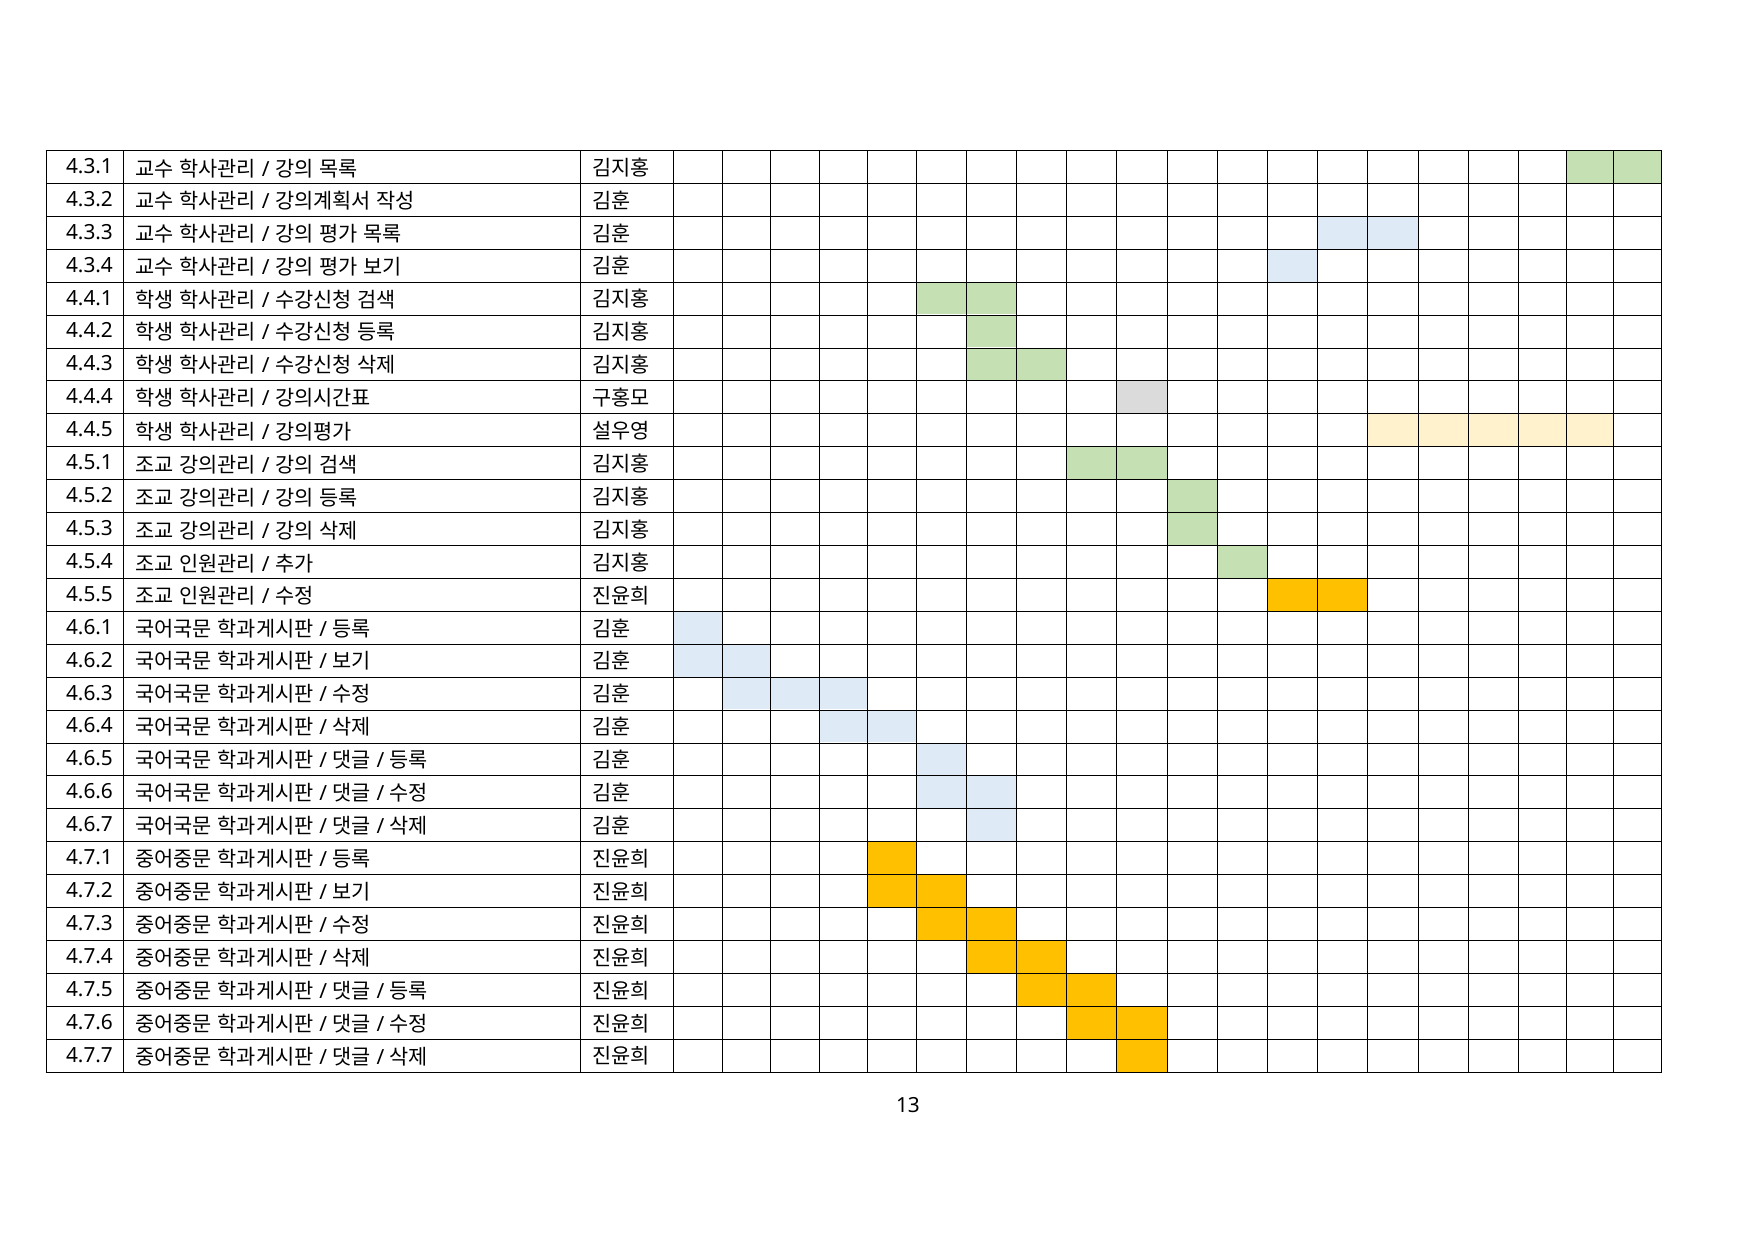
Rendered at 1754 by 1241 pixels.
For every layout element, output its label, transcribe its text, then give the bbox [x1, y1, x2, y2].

table_cell [723, 908, 770, 940]
table_cell [917, 612, 966, 644]
table_cell [771, 645, 819, 677]
table_cell [1469, 875, 1518, 907]
table_cell [820, 250, 867, 282]
table_cell [917, 974, 966, 1006]
table_cell [1567, 711, 1613, 742]
table_cell [1067, 381, 1116, 413]
table_cell [1218, 546, 1267, 578]
table_cell [1017, 612, 1066, 644]
table_cell 4.4.4 [47, 381, 123, 413]
table_cell [820, 414, 867, 446]
table_cell [723, 283, 770, 314]
table_cell [917, 744, 966, 775]
table_cell [1117, 612, 1167, 644]
table_cell [1318, 250, 1367, 282]
table_cell [1368, 349, 1418, 380]
table_cell [1419, 184, 1468, 216]
table_cell [674, 381, 722, 413]
table_cell [868, 151, 916, 183]
table_cell [1117, 842, 1167, 874]
table_cell [967, 217, 1016, 249]
table_cell 4.5.2 [47, 480, 123, 512]
table_cell [1218, 875, 1267, 907]
table_cell [1268, 217, 1317, 249]
table_cell [1368, 381, 1418, 413]
table_cell [1168, 744, 1217, 775]
table_cell [1067, 414, 1116, 446]
table_cell [1614, 283, 1661, 314]
table_cell [1017, 513, 1066, 545]
table_cell [1168, 842, 1217, 874]
table_cell 4.6.6 [47, 776, 123, 808]
table_cell [1567, 744, 1613, 775]
table_cell [917, 711, 966, 742]
table_cell [771, 480, 819, 512]
table_cell 김훈 [581, 744, 673, 775]
table_cell [1168, 184, 1217, 216]
table_cell 김훈 [581, 678, 673, 709]
table_cell [1368, 974, 1418, 1006]
table_cell [1017, 579, 1066, 611]
table_cell 4.4.1 [47, 283, 123, 314]
table_cell 교수 학사관리 / 강의 목록 [124, 151, 580, 183]
table_cell [868, 184, 916, 216]
table_cell [771, 612, 819, 644]
table_cell [723, 776, 770, 808]
table_cell 4.6.4 [47, 711, 123, 742]
table_cell [1519, 283, 1566, 314]
table_cell [1117, 941, 1167, 973]
table_cell [1368, 612, 1418, 644]
table_cell [1318, 645, 1367, 677]
table_cell [771, 744, 819, 775]
table_cell [1117, 151, 1167, 183]
table_cell [1469, 381, 1518, 413]
table_cell [1067, 776, 1116, 808]
table_cell 진윤희 [581, 579, 673, 611]
table_cell [1519, 579, 1566, 611]
table_cell [1168, 349, 1217, 380]
table_cell [1318, 1040, 1367, 1072]
table_cell [723, 349, 770, 380]
table_cell [1117, 711, 1167, 742]
table_cell [674, 513, 722, 545]
table_cell [771, 546, 819, 578]
table_cell [1419, 612, 1468, 644]
table_cell 4.3.3 [47, 217, 123, 249]
table_cell [820, 875, 867, 907]
table_cell [1614, 612, 1661, 644]
table_cell [1268, 381, 1317, 413]
table_cell [1318, 217, 1367, 249]
table_cell 교수 학사관리 / 강의 평가 보기 [124, 250, 580, 282]
table_cell [674, 151, 722, 183]
table_cell 진윤희 [581, 1040, 673, 1072]
table_cell [1117, 645, 1167, 677]
table_cell [1419, 546, 1468, 578]
table_cell [1419, 974, 1468, 1006]
table_cell 구홍모 [581, 381, 673, 413]
table_cell [1218, 579, 1267, 611]
table_cell [1117, 1007, 1167, 1039]
table_cell [967, 1040, 1016, 1072]
table_cell [674, 908, 722, 940]
table_cell [820, 744, 867, 775]
table_cell [1567, 480, 1613, 512]
table_cell [1419, 513, 1468, 545]
table_cell [723, 809, 770, 841]
table_cell [1469, 645, 1518, 677]
table_cell [674, 612, 722, 644]
table_cell [1318, 908, 1367, 940]
table_cell [1368, 316, 1418, 347]
table_cell [1318, 546, 1367, 578]
table_cell [917, 546, 966, 578]
table_cell [1318, 776, 1367, 808]
table_cell [1218, 414, 1267, 446]
table_cell [917, 513, 966, 545]
table_cell [1469, 316, 1518, 347]
table_cell [1419, 349, 1468, 380]
table_cell [917, 250, 966, 282]
table_cell [1519, 1040, 1566, 1072]
table_cell [1117, 250, 1167, 282]
table_cell [1218, 316, 1267, 347]
table_cell [917, 217, 966, 249]
table_cell 4.7.7 [47, 1040, 123, 1072]
table_cell [1218, 744, 1267, 775]
table_cell [1268, 480, 1317, 512]
table_cell [1117, 217, 1167, 249]
table_cell [1368, 513, 1418, 545]
table_cell [1168, 283, 1217, 314]
table_cell [1017, 908, 1066, 940]
table_cell [868, 744, 916, 775]
table_cell [1268, 283, 1317, 314]
table_cell [1268, 414, 1317, 446]
table_cell [1419, 579, 1468, 611]
table_cell [1614, 381, 1661, 413]
table_cell [1519, 875, 1566, 907]
table_cell [1368, 645, 1418, 677]
table_cell [1368, 875, 1418, 907]
table_cell [1067, 316, 1116, 347]
table_cell [1567, 151, 1613, 183]
table_cell [723, 151, 770, 183]
table_cell [1117, 974, 1167, 1006]
table_cell [1567, 941, 1613, 973]
table_cell [1368, 579, 1418, 611]
table_cell [1218, 842, 1267, 874]
table_cell [1268, 316, 1317, 347]
table_cell [1519, 316, 1566, 347]
table_cell [1567, 974, 1613, 1006]
table_cell 중어중문 학과게시판 / 삭제 [124, 941, 580, 973]
table_cell [917, 842, 966, 874]
table_cell [1419, 678, 1468, 709]
table_cell [1318, 283, 1367, 314]
table_cell 조교 강의관리 / 강의 검색 [124, 447, 580, 479]
table_cell [1168, 447, 1217, 479]
table_cell [1117, 414, 1167, 446]
table_cell 4.4.3 [47, 349, 123, 380]
table_cell [820, 546, 867, 578]
table_cell 김지홍 [581, 513, 673, 545]
table_cell [1419, 776, 1468, 808]
table_cell [674, 744, 722, 775]
table_cell [1469, 809, 1518, 841]
table_cell [674, 842, 722, 874]
table_cell [967, 612, 1016, 644]
table_cell [917, 151, 966, 183]
table_cell [1614, 941, 1661, 973]
table_cell [1117, 809, 1167, 841]
table_cell [1017, 711, 1066, 742]
table_cell [1017, 1007, 1066, 1039]
table_cell [723, 678, 770, 709]
table_cell [1017, 480, 1066, 512]
table_cell [967, 513, 1016, 545]
table_cell [1368, 250, 1418, 282]
table_cell [1519, 184, 1566, 216]
table_cell [1017, 842, 1066, 874]
table_cell [1017, 414, 1066, 446]
table_cell [1067, 842, 1116, 874]
table_cell [1419, 908, 1468, 940]
table_cell [1567, 678, 1613, 709]
table_cell [1117, 513, 1167, 545]
table_cell [1368, 1007, 1418, 1039]
table_cell [723, 842, 770, 874]
table_cell [1519, 842, 1566, 874]
table_cell [1469, 184, 1518, 216]
table_cell [723, 1040, 770, 1072]
table_cell [771, 316, 819, 347]
table_cell [1419, 875, 1468, 907]
table_cell [1368, 480, 1418, 512]
table_cell [820, 612, 867, 644]
table_cell [1419, 744, 1468, 775]
table_cell [1218, 908, 1267, 940]
table_cell [1268, 875, 1317, 907]
table_cell [1168, 776, 1217, 808]
table_cell [868, 579, 916, 611]
table_cell [771, 842, 819, 874]
table_cell [674, 217, 722, 249]
table_cell [1268, 941, 1317, 973]
table_cell [1368, 546, 1418, 578]
table_cell [820, 480, 867, 512]
table_cell [1017, 316, 1066, 347]
table_cell [1368, 414, 1418, 446]
table_cell [1614, 579, 1661, 611]
table_cell [771, 151, 819, 183]
table_cell [1419, 250, 1468, 282]
table_cell [771, 414, 819, 446]
table_cell 중어중문 학과게시판 / 수정 [124, 908, 580, 940]
table_cell [1469, 678, 1518, 709]
table_cell [1067, 1007, 1116, 1039]
table_cell [1318, 381, 1367, 413]
table_cell [674, 414, 722, 446]
table_cell [1614, 1040, 1661, 1072]
table_cell [1067, 612, 1116, 644]
table_cell [1168, 1007, 1217, 1039]
table_cell [1469, 1040, 1518, 1072]
table_cell [771, 184, 819, 216]
table_cell [1567, 908, 1613, 940]
table_cell [1368, 1040, 1418, 1072]
table_cell [1469, 941, 1518, 973]
table_cell [967, 546, 1016, 578]
table_cell 국어국문 학과게시판 / 댓글 / 등록 [124, 744, 580, 775]
table_cell [1567, 645, 1613, 677]
table_cell [1614, 250, 1661, 282]
table_cell [820, 974, 867, 1006]
table_cell [723, 612, 770, 644]
table_cell [1168, 974, 1217, 1006]
table_cell [1117, 678, 1167, 709]
table_cell [1519, 645, 1566, 677]
table_cell [868, 941, 916, 973]
table_cell [917, 579, 966, 611]
table_cell [967, 776, 1016, 808]
table_cell [1368, 809, 1418, 841]
table_cell [1419, 414, 1468, 446]
table_cell [771, 711, 819, 742]
table_cell [1469, 283, 1518, 314]
table_cell [1168, 941, 1217, 973]
table_cell [868, 974, 916, 1006]
table_cell [820, 579, 867, 611]
table_cell 4.6.1 [47, 612, 123, 644]
table_cell [674, 316, 722, 347]
table_cell [820, 711, 867, 742]
table_cell [1419, 480, 1468, 512]
table_cell [1067, 250, 1116, 282]
table_cell [771, 1007, 819, 1039]
table_cell [1419, 1040, 1468, 1072]
table_cell [1268, 809, 1317, 841]
table_cell [1519, 250, 1566, 282]
table_cell [1318, 842, 1367, 874]
table_cell [1614, 480, 1661, 512]
table_cell [1469, 776, 1518, 808]
table_cell [1168, 809, 1217, 841]
table_cell [1368, 908, 1418, 940]
table_cell [1469, 217, 1518, 249]
table_cell [1067, 908, 1116, 940]
table_cell [1419, 711, 1468, 742]
table_cell 김지홍 [581, 316, 673, 347]
table_cell 조교 인원관리 / 추가 [124, 546, 580, 578]
table_cell [1017, 151, 1066, 183]
table_cell [820, 151, 867, 183]
table_cell [1519, 941, 1566, 973]
table_cell [1368, 711, 1418, 742]
table_cell 4.5.4 [47, 546, 123, 578]
table_cell [674, 645, 722, 677]
table_cell [917, 447, 966, 479]
table_cell [1218, 974, 1267, 1006]
table_cell [1067, 875, 1116, 907]
table_cell [674, 184, 722, 216]
table_cell 김훈 [581, 711, 673, 742]
table_cell [1268, 711, 1317, 742]
table_cell [771, 678, 819, 709]
table_cell [820, 349, 867, 380]
table_cell [967, 579, 1016, 611]
table_cell [1168, 908, 1217, 940]
table_cell [723, 381, 770, 413]
table_cell [1614, 645, 1661, 677]
table_cell [1567, 184, 1613, 216]
table_cell [1469, 151, 1518, 183]
table_cell [1218, 612, 1267, 644]
table_cell [1368, 776, 1418, 808]
table_cell [1117, 316, 1167, 347]
table_cell [1614, 316, 1661, 347]
table_cell [820, 842, 867, 874]
table_cell [1419, 941, 1468, 973]
table_cell [1067, 941, 1116, 973]
table_cell 조교 인원관리 / 수정 [124, 579, 580, 611]
table_cell [674, 349, 722, 380]
table_cell 김지홍 [581, 349, 673, 380]
table_cell 김훈 [581, 217, 673, 249]
table_cell [1117, 546, 1167, 578]
table_cell [674, 1007, 722, 1039]
table_cell [1017, 645, 1066, 677]
table_cell [917, 776, 966, 808]
table_cell [1067, 349, 1116, 380]
table_cell [967, 184, 1016, 216]
table_cell [1017, 381, 1066, 413]
table_cell [723, 513, 770, 545]
table_cell [868, 678, 916, 709]
table_cell [1268, 513, 1317, 545]
table_cell [1218, 1040, 1267, 1072]
table_cell [1318, 974, 1367, 1006]
table_cell [820, 809, 867, 841]
table_cell 4.7.3 [47, 908, 123, 940]
table_cell [1469, 513, 1518, 545]
table_cell 김훈 [581, 612, 673, 644]
table_cell [868, 414, 916, 446]
table_cell [1368, 283, 1418, 314]
table_cell [1614, 546, 1661, 578]
table_cell [820, 283, 867, 314]
table_cell [1017, 250, 1066, 282]
table_cell [1567, 513, 1613, 545]
table_cell [771, 381, 819, 413]
table_cell [1318, 1007, 1367, 1039]
table_cell [1268, 579, 1317, 611]
table_cell [1218, 250, 1267, 282]
table_cell [1067, 513, 1116, 545]
table_cell [674, 250, 722, 282]
table_cell [1268, 678, 1317, 709]
table_cell [1419, 316, 1468, 347]
table_cell [1168, 151, 1217, 183]
table_cell [1318, 744, 1367, 775]
table_cell [1614, 447, 1661, 479]
table_cell [868, 809, 916, 841]
table_cell 김지홍 [581, 447, 673, 479]
table_cell [1117, 184, 1167, 216]
table_cell [1117, 447, 1167, 479]
table_cell [1218, 809, 1267, 841]
table_cell 4.3.1 [47, 151, 123, 183]
table_cell 4.7.2 [47, 875, 123, 907]
table_cell 교수 학사관리 / 강의 평가 목록 [124, 217, 580, 249]
table_cell [1469, 974, 1518, 1006]
table_cell [1318, 151, 1367, 183]
table_cell [1567, 579, 1613, 611]
table_cell [1469, 908, 1518, 940]
table_cell [1519, 1007, 1566, 1039]
table_cell [1368, 217, 1418, 249]
table_cell 김지홍 [581, 546, 673, 578]
table_cell [967, 908, 1016, 940]
table_cell [1168, 875, 1217, 907]
table_cell 김지홍 [581, 151, 673, 183]
table_cell [1117, 875, 1167, 907]
table_cell [1268, 612, 1317, 644]
table_cell [1268, 645, 1317, 677]
table_cell [1067, 678, 1116, 709]
table_cell [1419, 447, 1468, 479]
table_cell [1168, 546, 1217, 578]
table_cell 4.6.2 [47, 645, 123, 677]
table_cell [1614, 184, 1661, 216]
table_cell [820, 447, 867, 479]
table_cell [771, 250, 819, 282]
table_cell [967, 744, 1016, 775]
table_cell [1168, 1040, 1217, 1072]
table_cell [1017, 217, 1066, 249]
table_cell [1218, 1007, 1267, 1039]
table_cell 학생 학사관리 / 수강신청 삭제 [124, 349, 580, 380]
table_cell [1419, 809, 1468, 841]
table_cell [917, 875, 966, 907]
table_cell [868, 480, 916, 512]
table_cell 김훈 [581, 809, 673, 841]
table_cell [868, 546, 916, 578]
table_cell [1168, 645, 1217, 677]
table_cell [1318, 447, 1367, 479]
table_cell [1469, 744, 1518, 775]
table_cell [1519, 974, 1566, 1006]
table_cell [868, 908, 916, 940]
table_cell [1218, 217, 1267, 249]
table_cell [1017, 744, 1066, 775]
table_cell [868, 645, 916, 677]
table_cell [1419, 645, 1468, 677]
table_cell [820, 1007, 867, 1039]
table_cell [771, 283, 819, 314]
table_cell 진윤희 [581, 941, 673, 973]
table_cell [1017, 809, 1066, 841]
table_cell [1614, 349, 1661, 380]
table_cell [1168, 711, 1217, 742]
table_cell [1614, 1007, 1661, 1039]
table_cell [917, 941, 966, 973]
table_cell [1318, 612, 1367, 644]
table_cell [917, 283, 966, 314]
table_cell [1268, 1040, 1317, 1072]
table_cell [1567, 809, 1613, 841]
table_cell 4.7.5 [47, 974, 123, 1006]
table_cell 4.5.1 [47, 447, 123, 479]
table_cell [967, 842, 1016, 874]
table_cell [674, 711, 722, 742]
table_cell 국어국문 학과게시판 / 삭제 [124, 711, 580, 742]
table_cell [1067, 974, 1116, 1006]
table_cell [1117, 776, 1167, 808]
table_cell [1318, 184, 1367, 216]
table_cell 진윤희 [581, 974, 673, 1006]
table_cell [771, 875, 819, 907]
table_cell [1419, 842, 1468, 874]
table_cell [1168, 381, 1217, 413]
table_cell [967, 316, 1016, 347]
table_cell [1168, 250, 1217, 282]
table_cell [1067, 151, 1116, 183]
table_cell [674, 974, 722, 1006]
table_cell [1519, 612, 1566, 644]
table_cell [674, 809, 722, 841]
table_cell [1168, 579, 1217, 611]
table_cell [723, 480, 770, 512]
table_cell [1268, 349, 1317, 380]
table_cell [820, 776, 867, 808]
table_cell [1017, 283, 1066, 314]
table_cell [1117, 1040, 1167, 1072]
table_cell 교수 학사관리 / 강의계획서 작성 [124, 184, 580, 216]
table_cell [771, 809, 819, 841]
table_cell [771, 1040, 819, 1072]
table_cell 김훈 [581, 184, 673, 216]
table_cell [967, 711, 1016, 742]
table_cell [1614, 513, 1661, 545]
table_cell 4.7.1 [47, 842, 123, 874]
table_cell [1567, 283, 1613, 314]
table_cell [723, 711, 770, 742]
table_cell [1318, 579, 1367, 611]
table_cell 국어국문 학과게시판 / 댓글 / 수정 [124, 776, 580, 808]
table_cell 국어국문 학과게시판 / 보기 [124, 645, 580, 677]
table_cell [1017, 546, 1066, 578]
table_cell [1614, 776, 1661, 808]
table_cell [1419, 1007, 1468, 1039]
table_cell [868, 776, 916, 808]
table_cell 김지홍 [581, 480, 673, 512]
table_cell [723, 217, 770, 249]
table_cell [868, 316, 916, 347]
table_cell [1614, 809, 1661, 841]
table_cell [1318, 349, 1367, 380]
table_cell 학생 학사관리 / 강의평가 [124, 414, 580, 446]
table_cell [1067, 546, 1116, 578]
table_cell [820, 217, 867, 249]
table_cell [1017, 941, 1066, 973]
table_cell [1567, 776, 1613, 808]
table_cell [917, 678, 966, 709]
table_cell [723, 645, 770, 677]
table_cell [1368, 184, 1418, 216]
table_cell [1519, 513, 1566, 545]
table_cell [1519, 809, 1566, 841]
table_cell [917, 414, 966, 446]
table_cell [723, 184, 770, 216]
table_cell [917, 316, 966, 347]
table_cell 국어국문 학과게시판 / 수정 [124, 678, 580, 709]
table_cell [1218, 678, 1267, 709]
table_cell [967, 875, 1016, 907]
table_cell [723, 250, 770, 282]
table_cell 중어중문 학과게시판 / 댓글 / 삭제 [124, 1040, 580, 1072]
table_cell [1368, 151, 1418, 183]
table_cell [1567, 316, 1613, 347]
table_cell [1614, 842, 1661, 874]
table_cell [967, 480, 1016, 512]
table_cell [1067, 744, 1116, 775]
table_cell [1017, 447, 1066, 479]
table_cell [771, 447, 819, 479]
table_cell [1567, 1040, 1613, 1072]
table_cell [1368, 447, 1418, 479]
table_cell [1218, 184, 1267, 216]
table_cell [1168, 316, 1217, 347]
table_cell [1067, 1040, 1116, 1072]
table_cell [1067, 217, 1116, 249]
table_cell [1218, 349, 1267, 380]
table_cell [771, 579, 819, 611]
table_cell 조교 강의관리 / 강의 삭제 [124, 513, 580, 545]
table_cell [917, 1007, 966, 1039]
table_cell 4.7.4 [47, 941, 123, 973]
table_cell [1268, 776, 1317, 808]
table_cell [1117, 480, 1167, 512]
table_cell [674, 1040, 722, 1072]
table_cell 김지홍 [581, 283, 673, 314]
table_cell [723, 875, 770, 907]
table_cell [1519, 776, 1566, 808]
table_cell [1067, 283, 1116, 314]
table_cell [1268, 184, 1317, 216]
table_cell [1168, 217, 1217, 249]
table_cell [1567, 875, 1613, 907]
table_cell [1117, 579, 1167, 611]
table_cell [674, 283, 722, 314]
table_cell 학생 학사관리 / 수강신청 등록 [124, 316, 580, 347]
table_cell [917, 645, 966, 677]
table_cell [1168, 612, 1217, 644]
table_cell [868, 381, 916, 413]
table_cell 중어중문 학과게시판 / 댓글 / 수정 [124, 1007, 580, 1039]
table_cell [1117, 283, 1167, 314]
table_cell [1469, 1007, 1518, 1039]
table_cell [868, 842, 916, 874]
table_cell 중어중문 학과게시판 / 등록 [124, 842, 580, 874]
table_cell [1218, 151, 1267, 183]
table_cell [1614, 974, 1661, 1006]
table_cell [1268, 842, 1317, 874]
table_cell [1268, 546, 1317, 578]
table_cell [868, 711, 916, 742]
table_cell [1017, 875, 1066, 907]
table_cell [723, 579, 770, 611]
table_cell [1067, 645, 1116, 677]
table_cell [820, 184, 867, 216]
table_cell [723, 744, 770, 775]
table_cell [868, 875, 916, 907]
table_cell [723, 1007, 770, 1039]
table_cell [1469, 711, 1518, 742]
table_cell [820, 1040, 867, 1072]
table_cell [967, 974, 1016, 1006]
table_cell [868, 283, 916, 314]
table_cell [1519, 414, 1566, 446]
table_cell [1318, 875, 1367, 907]
table_cell [1117, 744, 1167, 775]
table_cell [1067, 184, 1116, 216]
table_cell 진윤희 [581, 908, 673, 940]
table_cell [1268, 908, 1317, 940]
table_cell [771, 513, 819, 545]
table_cell [1614, 678, 1661, 709]
table_cell [723, 941, 770, 973]
table_cell [820, 645, 867, 677]
table_cell [820, 941, 867, 973]
table_cell [723, 414, 770, 446]
table_cell [917, 908, 966, 940]
table_cell [1614, 875, 1661, 907]
table_cell [1218, 513, 1267, 545]
table_cell [1017, 184, 1066, 216]
table_cell [1469, 579, 1518, 611]
table_cell [868, 1007, 916, 1039]
table_cell [1318, 941, 1367, 973]
table_cell [674, 678, 722, 709]
table_cell [917, 1040, 966, 1072]
table_cell [1567, 250, 1613, 282]
table_cell [967, 645, 1016, 677]
table_cell [771, 941, 819, 973]
table_cell [967, 447, 1016, 479]
table_cell [1469, 414, 1518, 446]
table_cell 4.5.3 [47, 513, 123, 545]
table_cell [868, 349, 916, 380]
table_cell [967, 414, 1016, 446]
table_cell [1614, 217, 1661, 249]
table_cell [1218, 480, 1267, 512]
table_cell [1218, 645, 1267, 677]
table_cell [1567, 546, 1613, 578]
table_cell [917, 809, 966, 841]
table_cell [1567, 217, 1613, 249]
table_cell [1519, 908, 1566, 940]
table_cell [868, 447, 916, 479]
table_cell [1268, 744, 1317, 775]
table_cell [1268, 974, 1317, 1006]
table_cell [1519, 447, 1566, 479]
table_cell [820, 678, 867, 709]
table_cell [1318, 711, 1367, 742]
table_cell [1017, 349, 1066, 380]
table_cell 4.4.2 [47, 316, 123, 347]
table_cell [1268, 1007, 1317, 1039]
table_cell [674, 480, 722, 512]
table_cell [967, 941, 1016, 973]
table_cell [1318, 513, 1367, 545]
table_cell [1519, 217, 1566, 249]
table_cell [723, 974, 770, 1006]
table_cell [1419, 381, 1468, 413]
table_cell [674, 776, 722, 808]
table_cell 진윤희 [581, 1007, 673, 1039]
table_cell [1318, 414, 1367, 446]
table_cell [771, 217, 819, 249]
table_cell [771, 776, 819, 808]
table_cell [917, 349, 966, 380]
table_cell 중어중문 학과게시판 / 댓글 / 등록 [124, 974, 580, 1006]
table_cell [967, 678, 1016, 709]
table_cell [868, 1040, 916, 1072]
table_cell [1218, 283, 1267, 314]
table_cell [1218, 381, 1267, 413]
table_cell [1614, 711, 1661, 742]
table_cell 4.6.3 [47, 678, 123, 709]
table_cell [1368, 744, 1418, 775]
table_cell [1567, 349, 1613, 380]
table_cell [1469, 447, 1518, 479]
table_cell [1168, 480, 1217, 512]
table_cell [1368, 678, 1418, 709]
table_cell [967, 1007, 1016, 1039]
table_cell [820, 381, 867, 413]
table_cell [1469, 612, 1518, 644]
table_cell [1469, 349, 1518, 380]
table_cell 국어국문 학과게시판 / 댓글 / 삭제 [124, 809, 580, 841]
table_cell [1614, 151, 1661, 183]
table_cell [723, 546, 770, 578]
table_cell [1614, 744, 1661, 775]
table_cell [1268, 151, 1317, 183]
table_cell [1469, 842, 1518, 874]
table_cell [917, 480, 966, 512]
table_cell 김훈 [581, 645, 673, 677]
table_cell [868, 217, 916, 249]
table_cell 4.5.5 [47, 579, 123, 611]
table_cell [1519, 744, 1566, 775]
table_cell [1419, 283, 1468, 314]
table_cell [1268, 447, 1317, 479]
table_cell [1519, 381, 1566, 413]
table_cell [820, 908, 867, 940]
table_cell [1067, 447, 1116, 479]
table_cell [1519, 349, 1566, 380]
table_cell [1519, 151, 1566, 183]
table_cell 김훈 [581, 776, 673, 808]
table_cell 김훈 [581, 250, 673, 282]
table_cell [771, 974, 819, 1006]
table_cell [1168, 678, 1217, 709]
table_cell [1614, 414, 1661, 446]
table_cell [1318, 678, 1367, 709]
table_cell [1218, 941, 1267, 973]
table_cell [771, 908, 819, 940]
table_cell [674, 579, 722, 611]
table_cell [1218, 447, 1267, 479]
table_cell [1567, 1007, 1613, 1039]
table_cell [868, 612, 916, 644]
table_cell [1469, 250, 1518, 282]
table_cell [1567, 612, 1613, 644]
table_cell [917, 184, 966, 216]
table_cell [723, 447, 770, 479]
table_cell [1519, 711, 1566, 742]
table_cell [1067, 480, 1116, 512]
table_cell [917, 381, 966, 413]
table_cell [1168, 414, 1217, 446]
table_cell [1519, 678, 1566, 709]
table_cell [771, 349, 819, 380]
table_cell [1614, 908, 1661, 940]
table_cell [1318, 480, 1367, 512]
table_cell [1368, 842, 1418, 874]
table_cell [1419, 217, 1468, 249]
table_cell [1117, 908, 1167, 940]
table_cell 4.7.6 [47, 1007, 123, 1039]
table_cell [1218, 711, 1267, 742]
table_cell [820, 316, 867, 347]
table_cell [1067, 711, 1116, 742]
table_cell [1117, 349, 1167, 380]
table_cell [1017, 974, 1066, 1006]
table_cell 설우영 [581, 414, 673, 446]
table_cell 중어중문 학과게시판 / 보기 [124, 875, 580, 907]
table_cell [1519, 546, 1566, 578]
table_cell [967, 381, 1016, 413]
table_cell [967, 809, 1016, 841]
table_cell [868, 250, 916, 282]
table_cell [723, 316, 770, 347]
table_cell [967, 283, 1016, 314]
table_cell [1067, 579, 1116, 611]
table_cell 4.3.2 [47, 184, 123, 216]
table_cell [1567, 842, 1613, 874]
table_cell 학생 학사관리 / 수강신청 검색 [124, 283, 580, 314]
table_cell [1017, 776, 1066, 808]
table_cell 국어국문 학과게시판 / 등록 [124, 612, 580, 644]
table_cell [1567, 381, 1613, 413]
table_cell [820, 513, 867, 545]
table_cell 진윤희 [581, 875, 673, 907]
table_cell [1469, 546, 1518, 578]
table_cell [1469, 480, 1518, 512]
table_cell 학생 학사관리 / 강의시간표 [124, 381, 580, 413]
table_cell 4.3.4 [47, 250, 123, 282]
table_cell [1519, 480, 1566, 512]
table_cell [967, 151, 1016, 183]
table_cell [674, 941, 722, 973]
table_cell 조교 강의관리 / 강의 등록 [124, 480, 580, 512]
table_cell [1017, 1040, 1066, 1072]
table_cell [1318, 809, 1367, 841]
table_cell [1168, 513, 1217, 545]
table_cell [967, 250, 1016, 282]
table_cell [1268, 250, 1317, 282]
table_cell [674, 447, 722, 479]
table_cell [1419, 151, 1468, 183]
table_cell [1368, 941, 1418, 973]
table_cell [1017, 678, 1066, 709]
table_cell [1117, 381, 1167, 413]
table_cell 4.6.7 [47, 809, 123, 841]
table_cell [868, 513, 916, 545]
table_cell [1067, 809, 1116, 841]
table_cell [1567, 414, 1613, 446]
table_cell [967, 349, 1016, 380]
table_cell [674, 546, 722, 578]
table_cell 4.6.5 [47, 744, 123, 775]
table_cell [1218, 776, 1267, 808]
table_cell 4.4.5 [47, 414, 123, 446]
table_cell [674, 875, 722, 907]
table_cell 진윤희 [581, 842, 673, 874]
table_cell [1567, 447, 1613, 479]
table_cell [1318, 316, 1367, 347]
